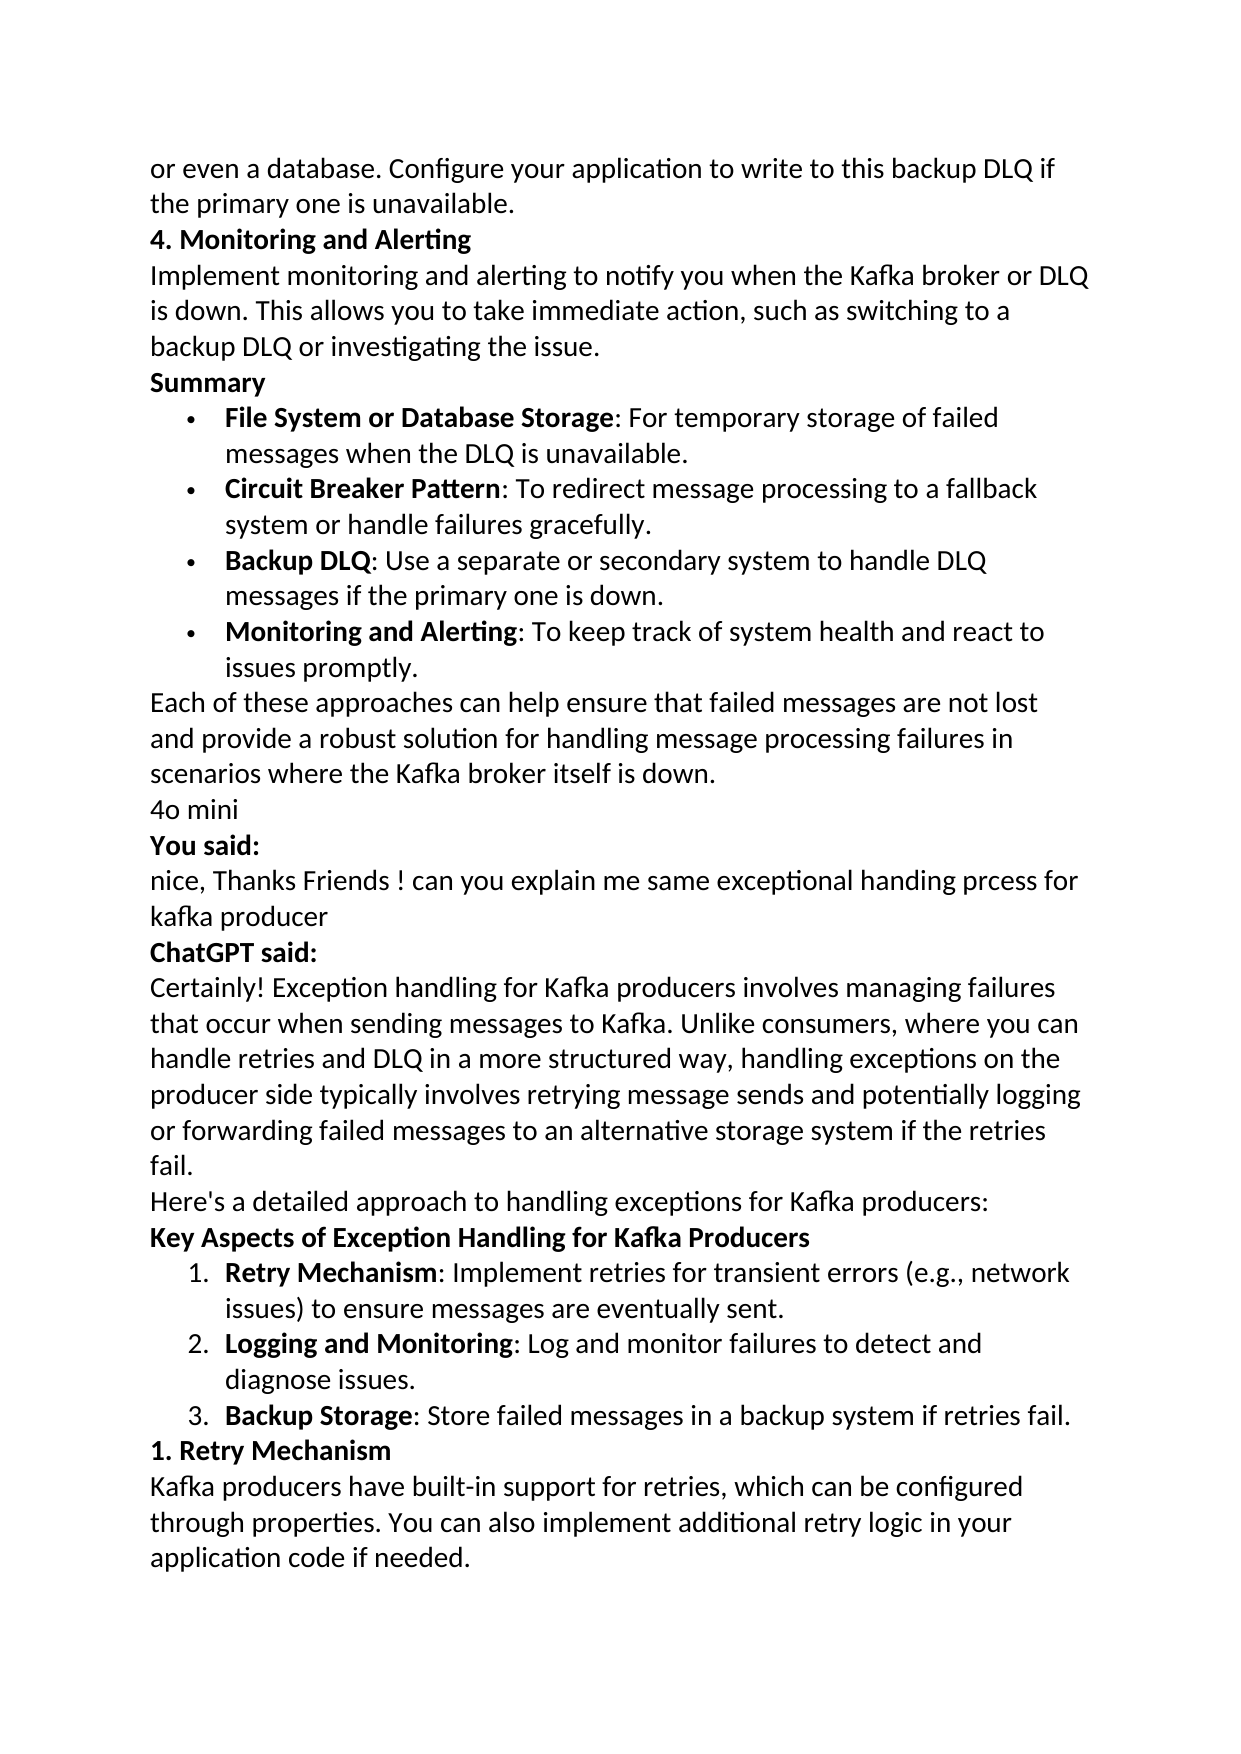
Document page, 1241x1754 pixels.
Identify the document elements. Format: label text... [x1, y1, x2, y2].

list Backup Storage: Store failed messages in a backup system if retries fail. [187, 1397, 1090, 1432]
text 1. Retry Mechanism [150, 1432, 1090, 1468]
list Circuit Breaker Pattern: To redirect message processing to a fallback system or handle failures gracefully. [187, 471, 1090, 542]
text ChatGPT said: [150, 934, 1090, 969]
list Retry Mechanism: Implement retries for transient errors (e.g., network issues) to ensure messages are eventually sent. [187, 1254, 1090, 1326]
text Certainly! Exception handling for Kafka producers involves managing failures that occur when sending messages to Kafka. Unlike consumers, where you can handle retries and DLQ in a more structured way, handling exceptions on the producer side typically involves retrying message sends and potentially logging or forwarding failed messages to an alternative storage system if the retries fail. [150, 969, 1090, 1183]
text Kafka producers have built-in support for retries, which can be configured through properties. You can also implement additional retry logic in your application code if needed. [150, 1468, 1090, 1575]
text Implement monitoring and alerting to notify you when the Kafka broker or DLQ is down. This allows you to take immediate action, such as switching to a backup DLQ or investigating the issue. [150, 257, 1090, 364]
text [150, 150, 1090, 221]
text 4o mini [150, 791, 1090, 827]
text Summary [150, 364, 1090, 399]
text nice, Thanks Friends ! can you explain me same exceptional handing prcess for kafka producer [150, 862, 1090, 934]
text Key Aspects of Exception Handling for Kafka Producers [150, 1219, 1090, 1254]
list Logging and Monitoring: Log and monitor failures to detect and diagnose issues. [187, 1326, 1090, 1397]
text Each of these approaches can help ensure that failed messages are not lost and provide a robust solution for handling message processing failures in scenarios where the Kafka broker itself is down. [150, 684, 1090, 791]
list Monitoring and Alerting: To keep track of system health and react to issues promptly. [187, 613, 1090, 684]
text 4. Monitoring and Alerting [150, 221, 1090, 257]
list File System or Database Storage: For temporary storage of failed messages when the DLQ is unavailable. [187, 399, 1090, 471]
text You said: [150, 827, 1090, 862]
text Here's a detailed approach to handling exceptions for Kafka producers: [150, 1183, 1090, 1219]
list Backup DLQ: Use a separate or secondary system to handle DLQ messages if the primary one is down. [187, 542, 1090, 613]
